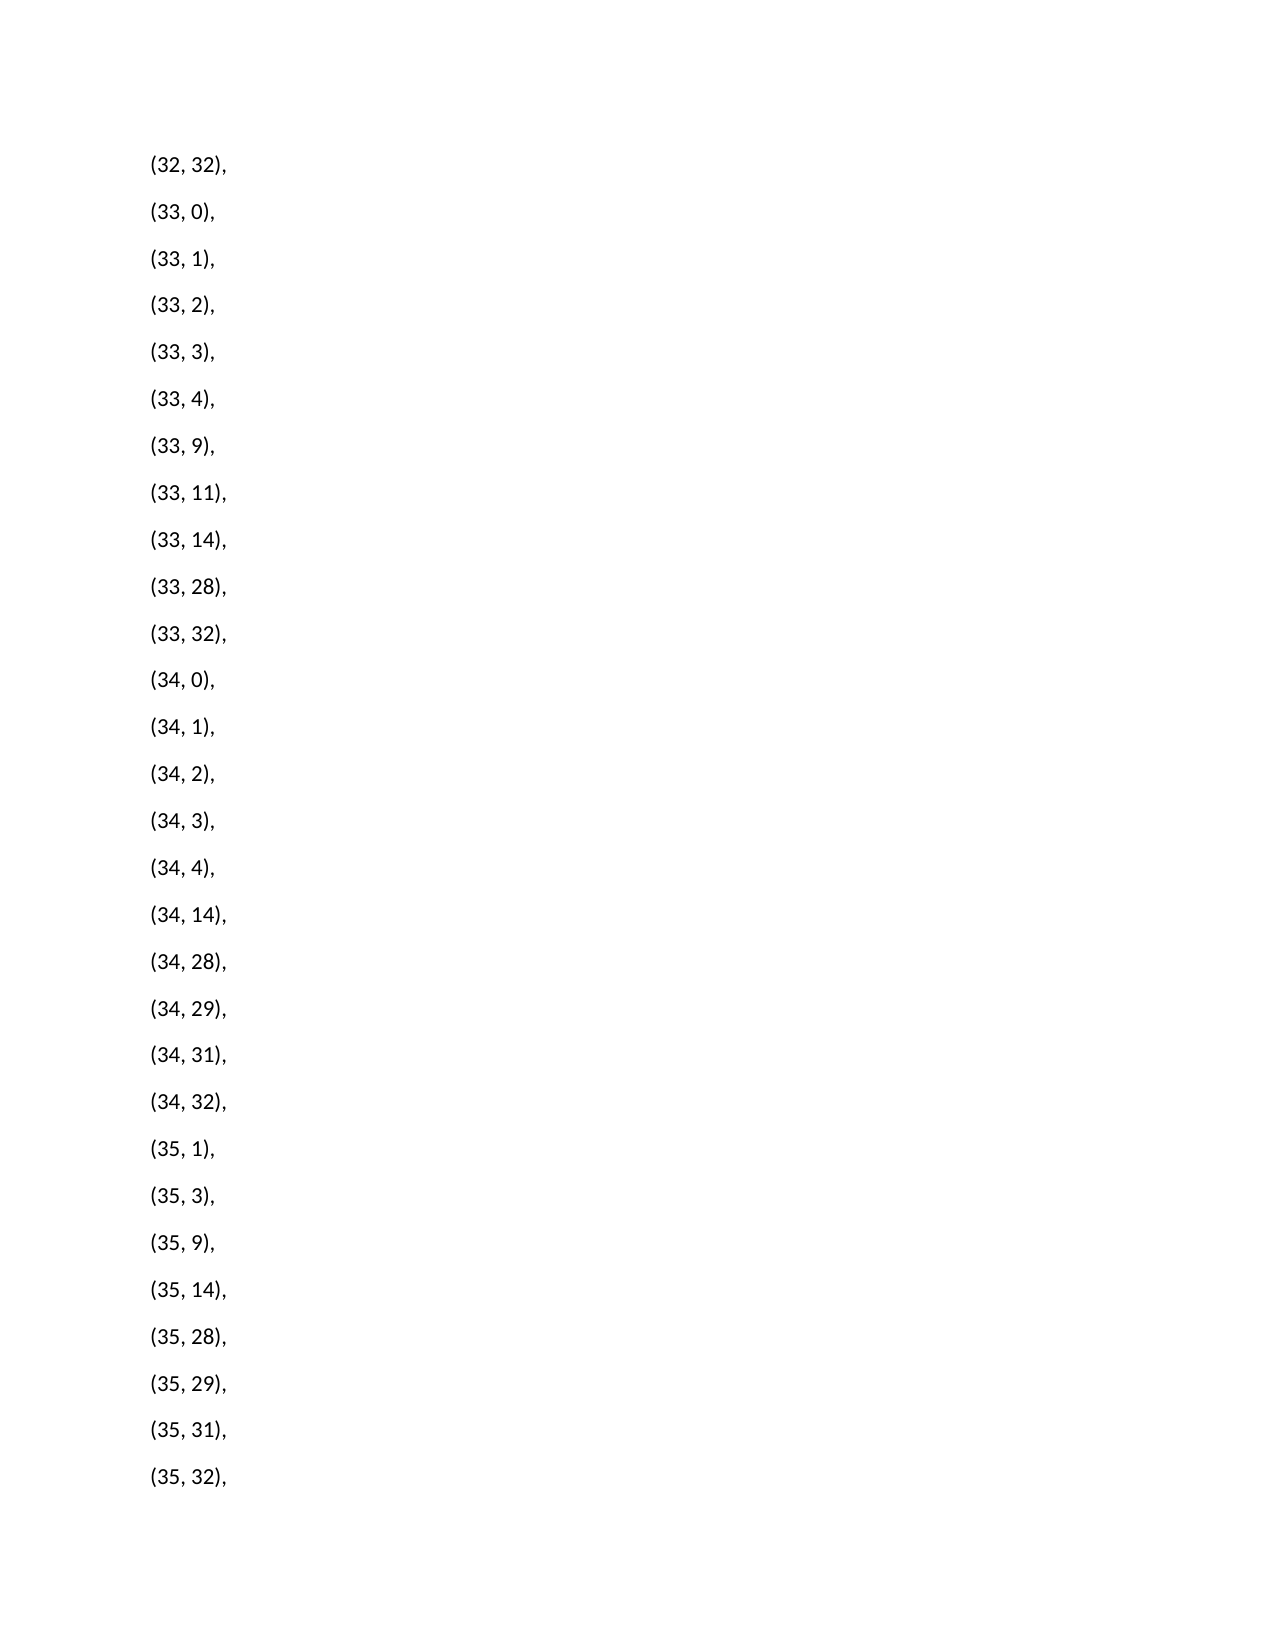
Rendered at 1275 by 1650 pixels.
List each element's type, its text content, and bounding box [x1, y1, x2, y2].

text (34, 0), [150, 666, 1125, 694]
text (33, 1), [150, 244, 1125, 272]
text (35, 3), [150, 1181, 1125, 1209]
text (33, 2), [150, 291, 1125, 319]
text (34, 29), [150, 994, 1125, 1022]
text (34, 2), [150, 759, 1125, 787]
text (34, 3), [150, 806, 1125, 834]
text (34, 28), [150, 947, 1125, 975]
text (35, 28), [150, 1322, 1125, 1350]
text (34, 1), [150, 712, 1125, 741]
text (33, 4), [150, 384, 1125, 412]
text (35, 29), [150, 1369, 1125, 1397]
text (35, 31), [150, 1416, 1125, 1444]
text (32, 32), [150, 150, 1125, 178]
text (33, 11), [150, 478, 1125, 506]
text (35, 1), [150, 1134, 1125, 1162]
text (35, 32), [150, 1462, 1125, 1491]
text (33, 14), [150, 525, 1125, 553]
text (33, 9), [150, 431, 1125, 459]
text (35, 14), [150, 1275, 1125, 1303]
text (34, 32), [150, 1087, 1125, 1116]
text (33, 32), [150, 619, 1125, 647]
text (33, 28), [150, 572, 1125, 600]
text (33, 0), [150, 197, 1125, 225]
text (35, 9), [150, 1228, 1125, 1256]
text (34, 31), [150, 1041, 1125, 1069]
text (34, 14), [150, 900, 1125, 928]
text (33, 3), [150, 337, 1125, 366]
text (34, 4), [150, 853, 1125, 881]
